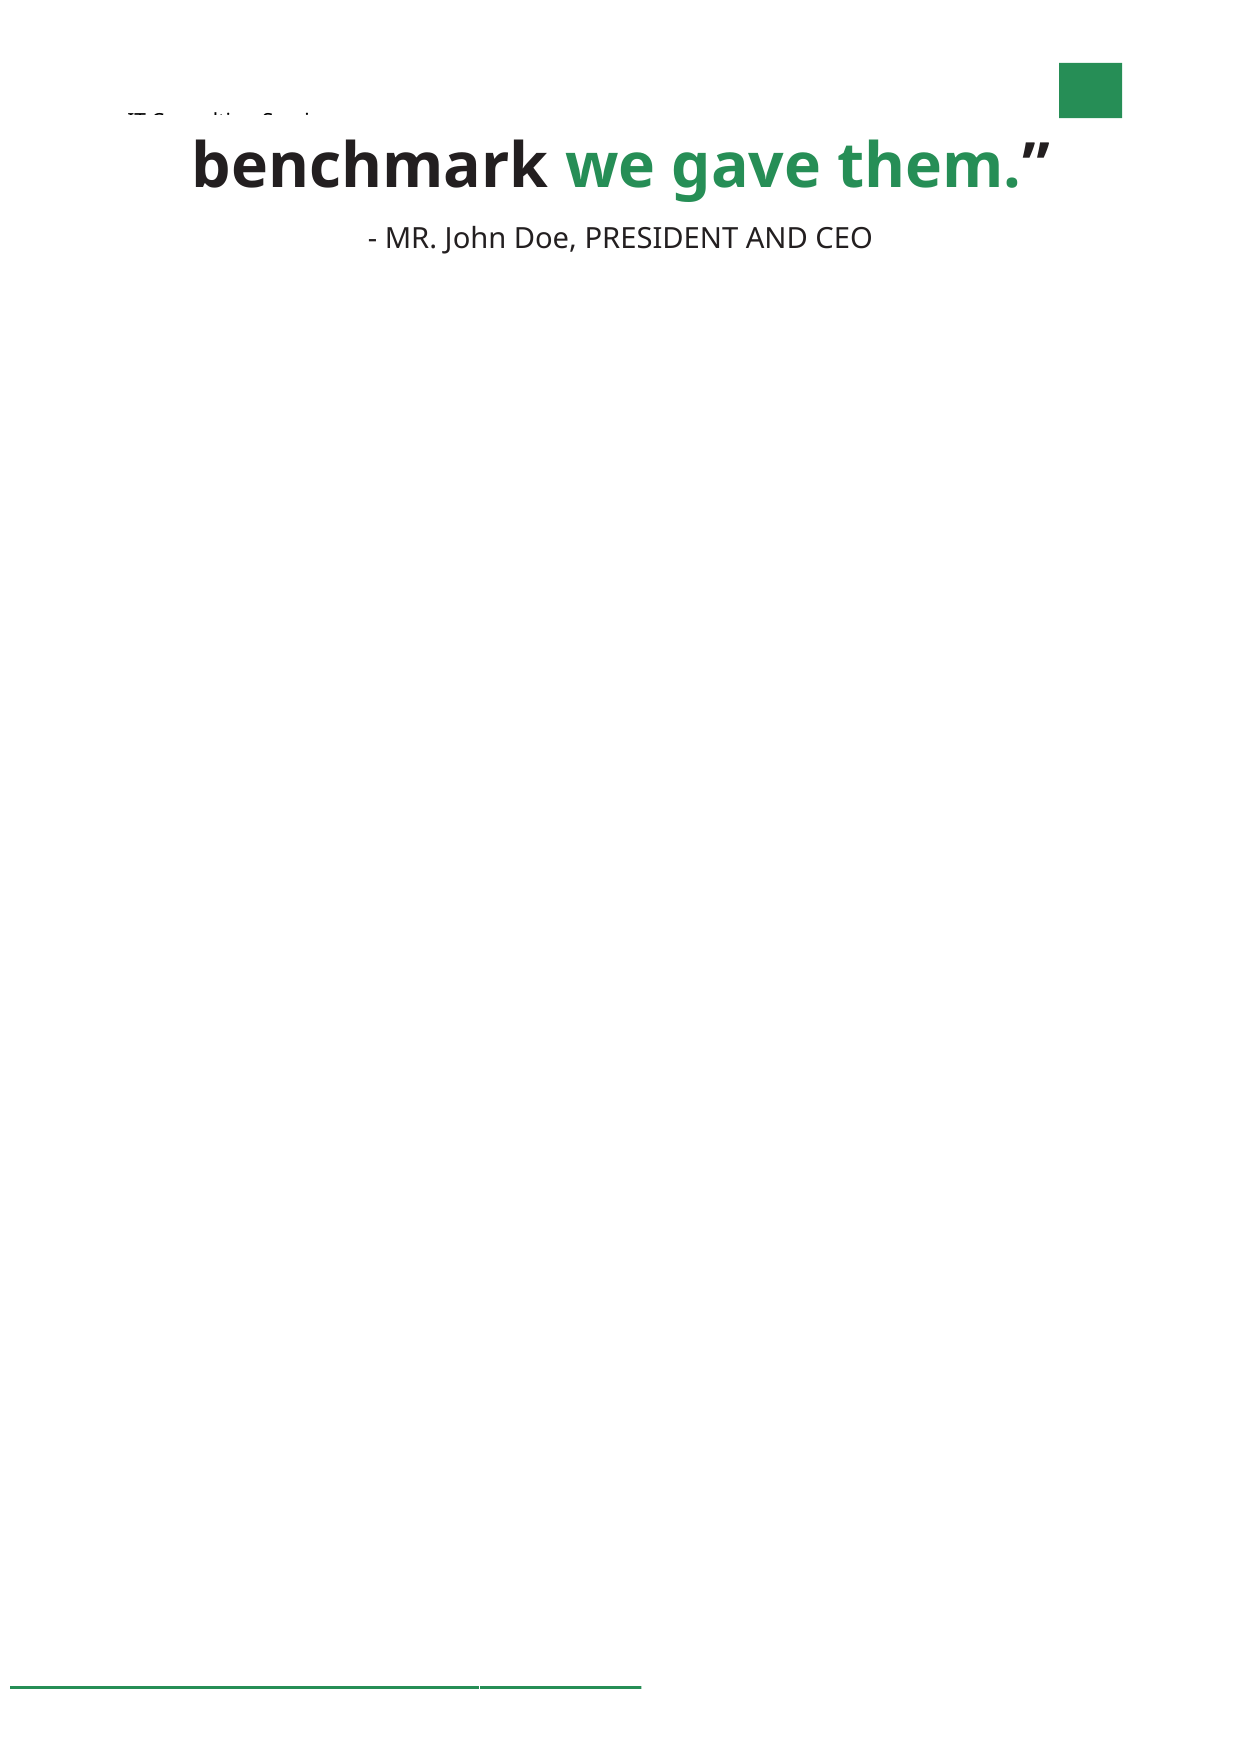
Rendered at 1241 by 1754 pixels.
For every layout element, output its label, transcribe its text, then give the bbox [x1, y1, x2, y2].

subtitle - MR. John Doe, PRESIDENT AND CEO [133, 218, 1107, 257]
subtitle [133, 121, 1107, 206]
